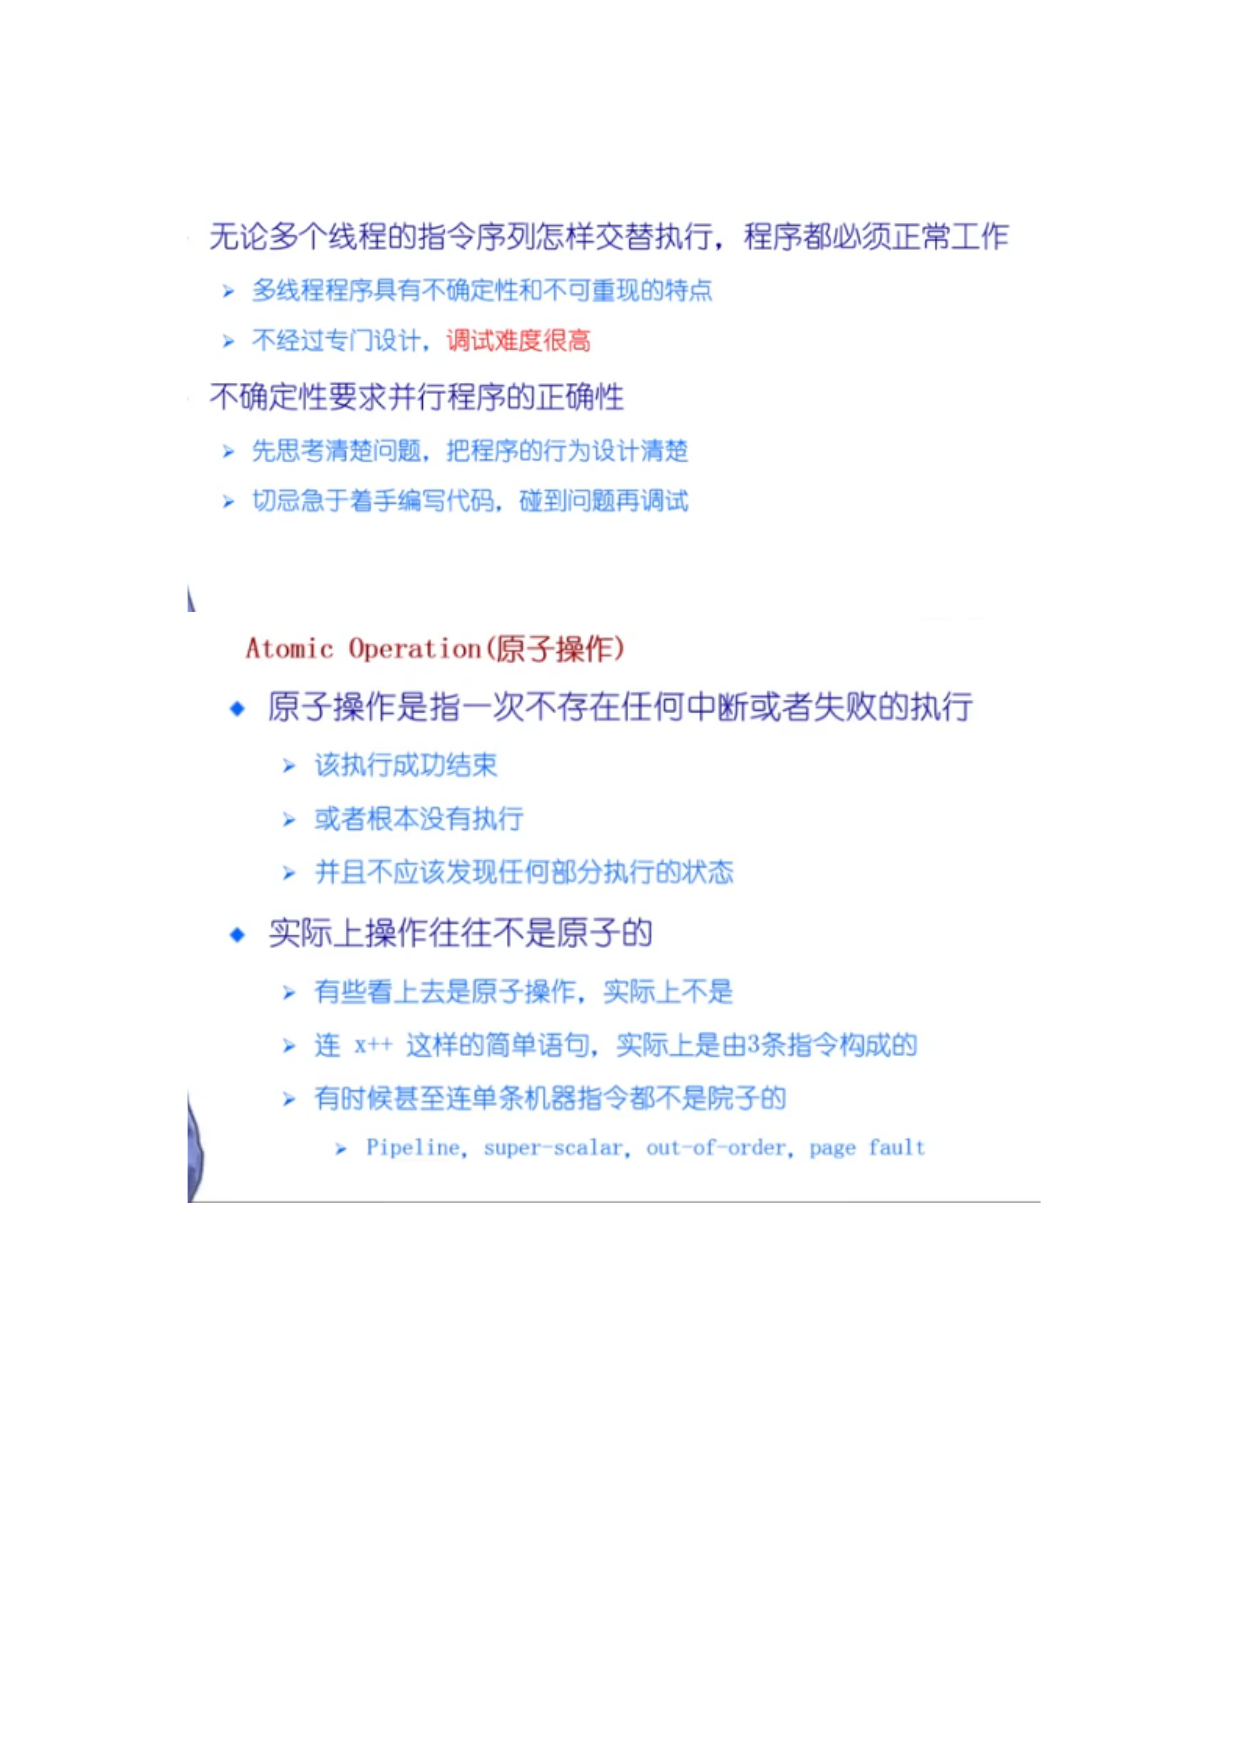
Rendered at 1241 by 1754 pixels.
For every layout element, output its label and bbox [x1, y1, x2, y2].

picture [187, 162, 1053, 612]
picture [187, 617, 1041, 1203]
